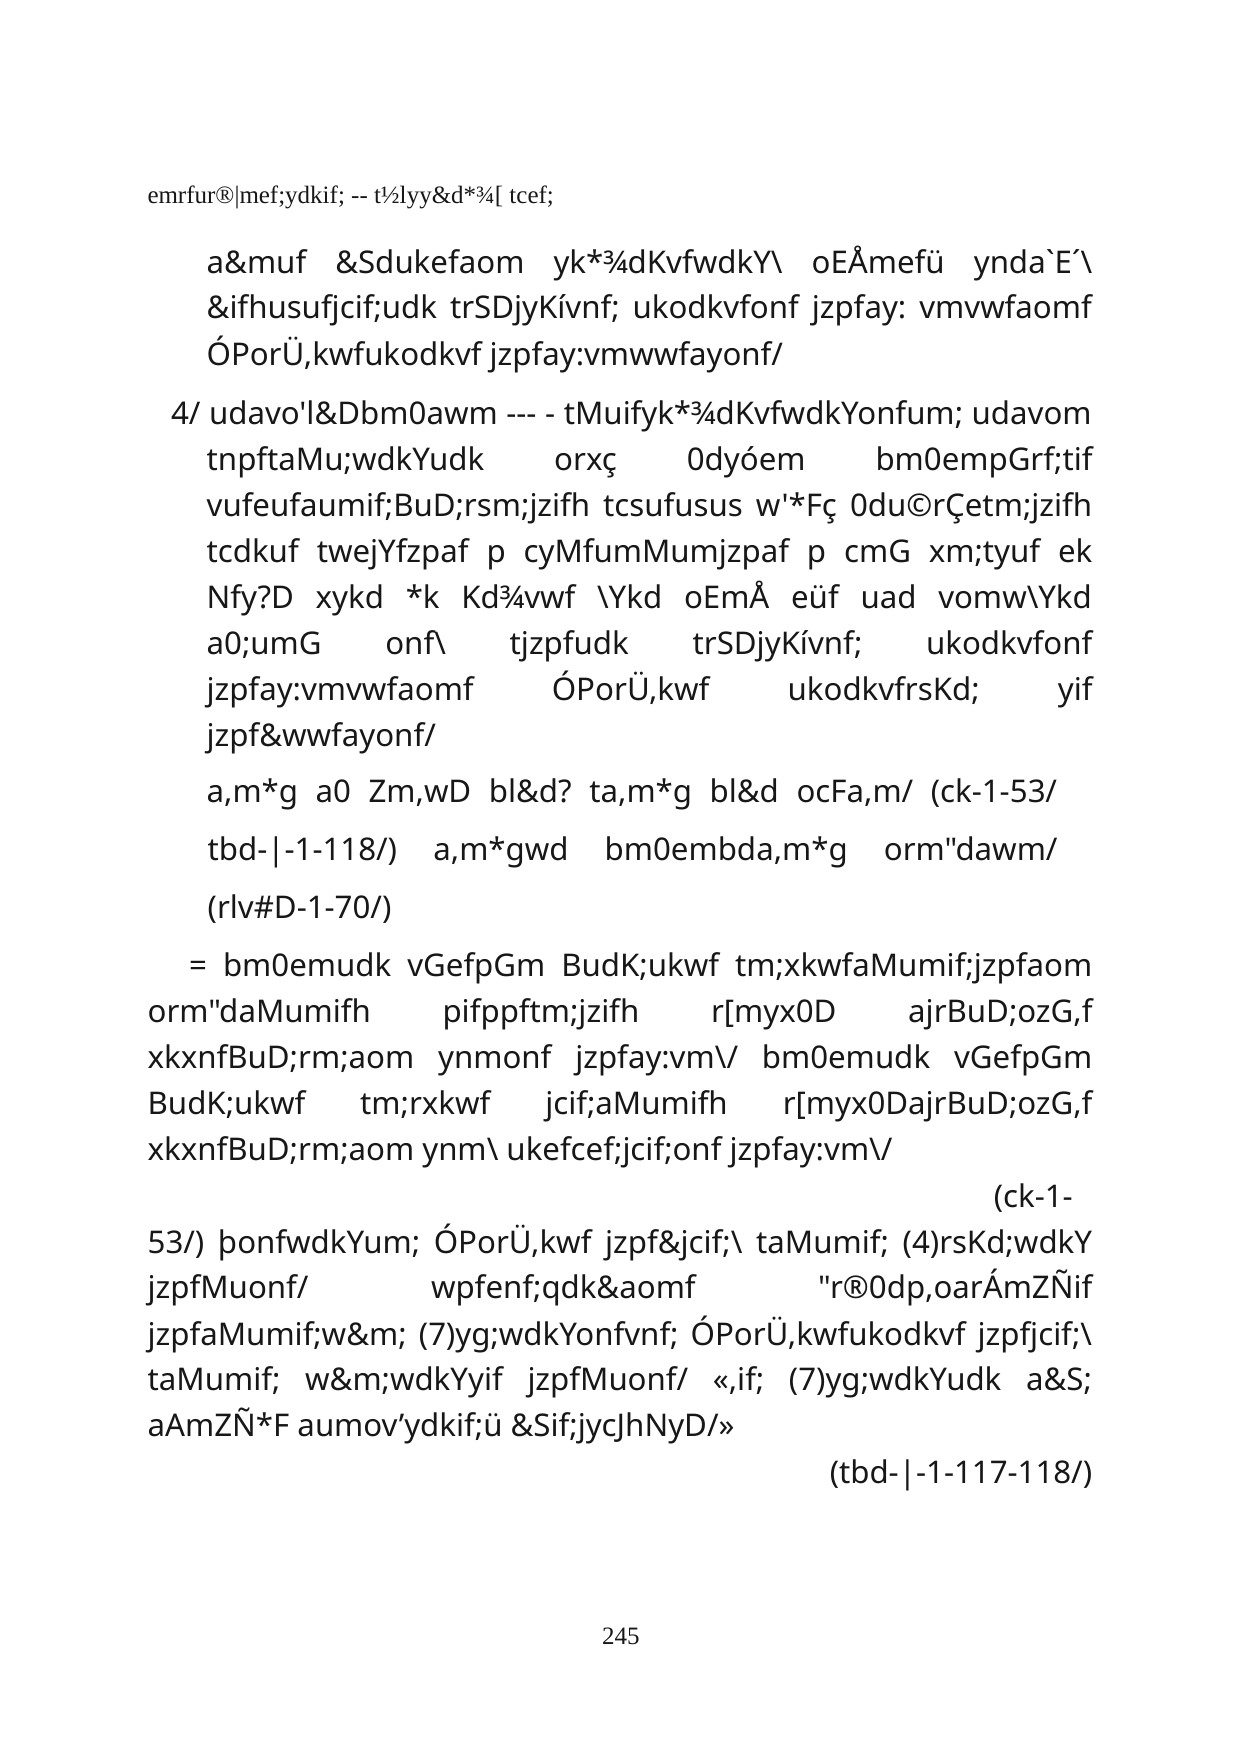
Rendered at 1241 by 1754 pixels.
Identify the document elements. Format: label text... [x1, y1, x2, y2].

text 4/ udavo'l&Dbm0awm --- - tMuifyk*¾dKvfwdkYonfum; udavom tnpftaMu;wdkYudk orxç 0dyóem bm0empGrf;tif vufeufaumif;BuD;rsm;jzifh tcsufusus w'*Fç 0du©rÇetm;jzifh tcdkuf twejYfzpaf p cyMfumMumjzpaf p cmG xm;tyuf ek Nfy?D xykd *k Kd¾vwf \Ykd oEmÅ eüf uad vomw\Ykd a0;umG onf\ tjzpfudk trSDjyKívnf; ukodkvfonf jzpfay:vmvwfaomf ÓPorÜ,kwf ukodkvfrsKd; yif jzpf&wwfayonf/ [171, 391, 1093, 755]
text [171, 239, 1093, 374]
text a,m*g a0 Zm,wD bl&d? ta,m*g bl&d ocFa,m/ (ck-1-53/ tbd-|-1-118/) a,m*gwd bm0embda,m*g orm"dawm/ (rlv#D-1-70/) [206, 769, 1058, 928]
text (tbd-|-1-117-118/) [147, 1450, 1092, 1492]
text = bm0emudk vGefpGm BudK;ukwf tm;xkwfaMumif;jzpfaom orm"daMumifh pifppftm;jzifh r[myx0D ajrBuD;ozG,f xkxnfBuD;rm;aom ynmonf jzpfay:vm\/ bm0emudk vGefpGm BudK;ukwf tm;rxkwf jcif;aMumifh r[myx0DajrBuD;ozG,f xkxnfBuD;rm;aom ynm\ ukefcef;jcif;onf jzpfay:vm\/ [147, 943, 1093, 1170]
text (ck-1-53/) þonfwdkYum; ÓPorÜ,kwf jzpf&jcif;\ taMumif; (4)rsKd;wdkY jzpfMuonf/ wpfenf;qdk&aomf "r®0dp,oarÁmZÑif jzpfaMumif;w&m; (7)yg;wdkYonfvnf; ÓPorÜ,kwfukodkvf jzpfjcif;\ taMumif; w&m;wdkYyif jzpfMuonf/ «,if; (7)yg;wdkYudk a&S; aAmZÑ*F aumov’ydkif;ü &Sif;jycJhNyD/» [147, 1174, 1093, 1446]
